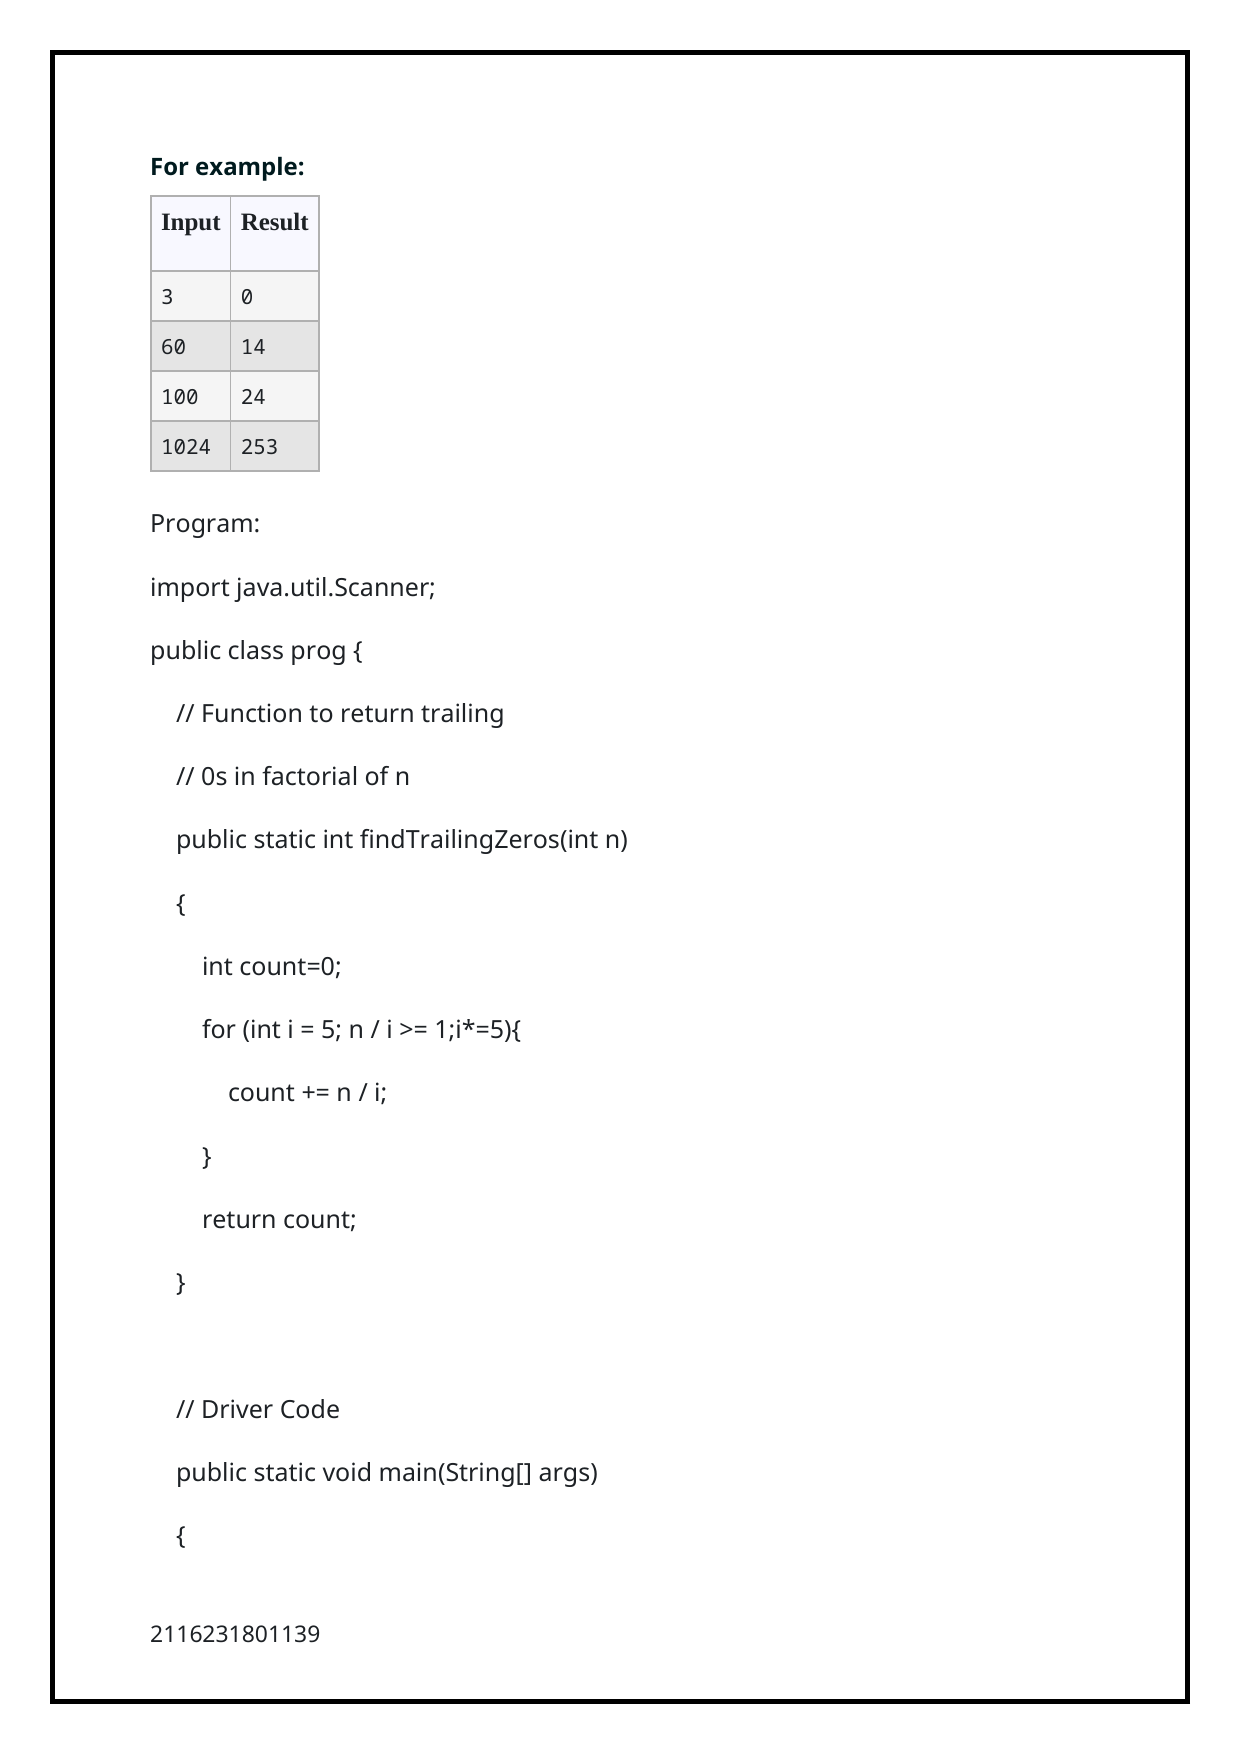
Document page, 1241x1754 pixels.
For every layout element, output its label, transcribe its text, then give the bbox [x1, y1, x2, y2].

subtitle { [150, 885, 1090, 919]
subtitle import java.util.Scanner; [150, 569, 1090, 603]
table_cell 24 [231, 372, 318, 420]
table_cell 100 [152, 372, 230, 420]
subtitle Program: [150, 506, 1090, 540]
table_cell 1024 [152, 422, 230, 470]
table_cell 0 [231, 272, 318, 320]
table_cell 14 [231, 322, 318, 370]
table_cell 253 [231, 422, 318, 470]
subtitle } [150, 1138, 1090, 1172]
subtitle int count=0; [150, 949, 1090, 983]
text For example: [150, 150, 1090, 183]
table_cell 60 [152, 322, 230, 370]
subtitle } [150, 1265, 1090, 1299]
subtitle public static int findTrailingZeros(int n) [150, 822, 1090, 856]
subtitle // 0s in factorial of n [150, 759, 1090, 793]
table_header Input [152, 197, 230, 270]
subtitle // Function to return trailing [150, 696, 1090, 730]
subtitle public class prog { [150, 632, 1090, 667]
table_header Result [231, 197, 318, 270]
table_cell 3 [152, 272, 230, 320]
subtitle // Driver Code [150, 1391, 1090, 1425]
subtitle for (int i = 5; n / i >= 1;i*=5){ [150, 1012, 1090, 1046]
subtitle { [150, 1518, 1090, 1552]
subtitle count += n / i; [150, 1075, 1090, 1109]
subtitle public static void main(String[] args) [150, 1454, 1090, 1488]
subtitle return count; [150, 1202, 1090, 1236]
